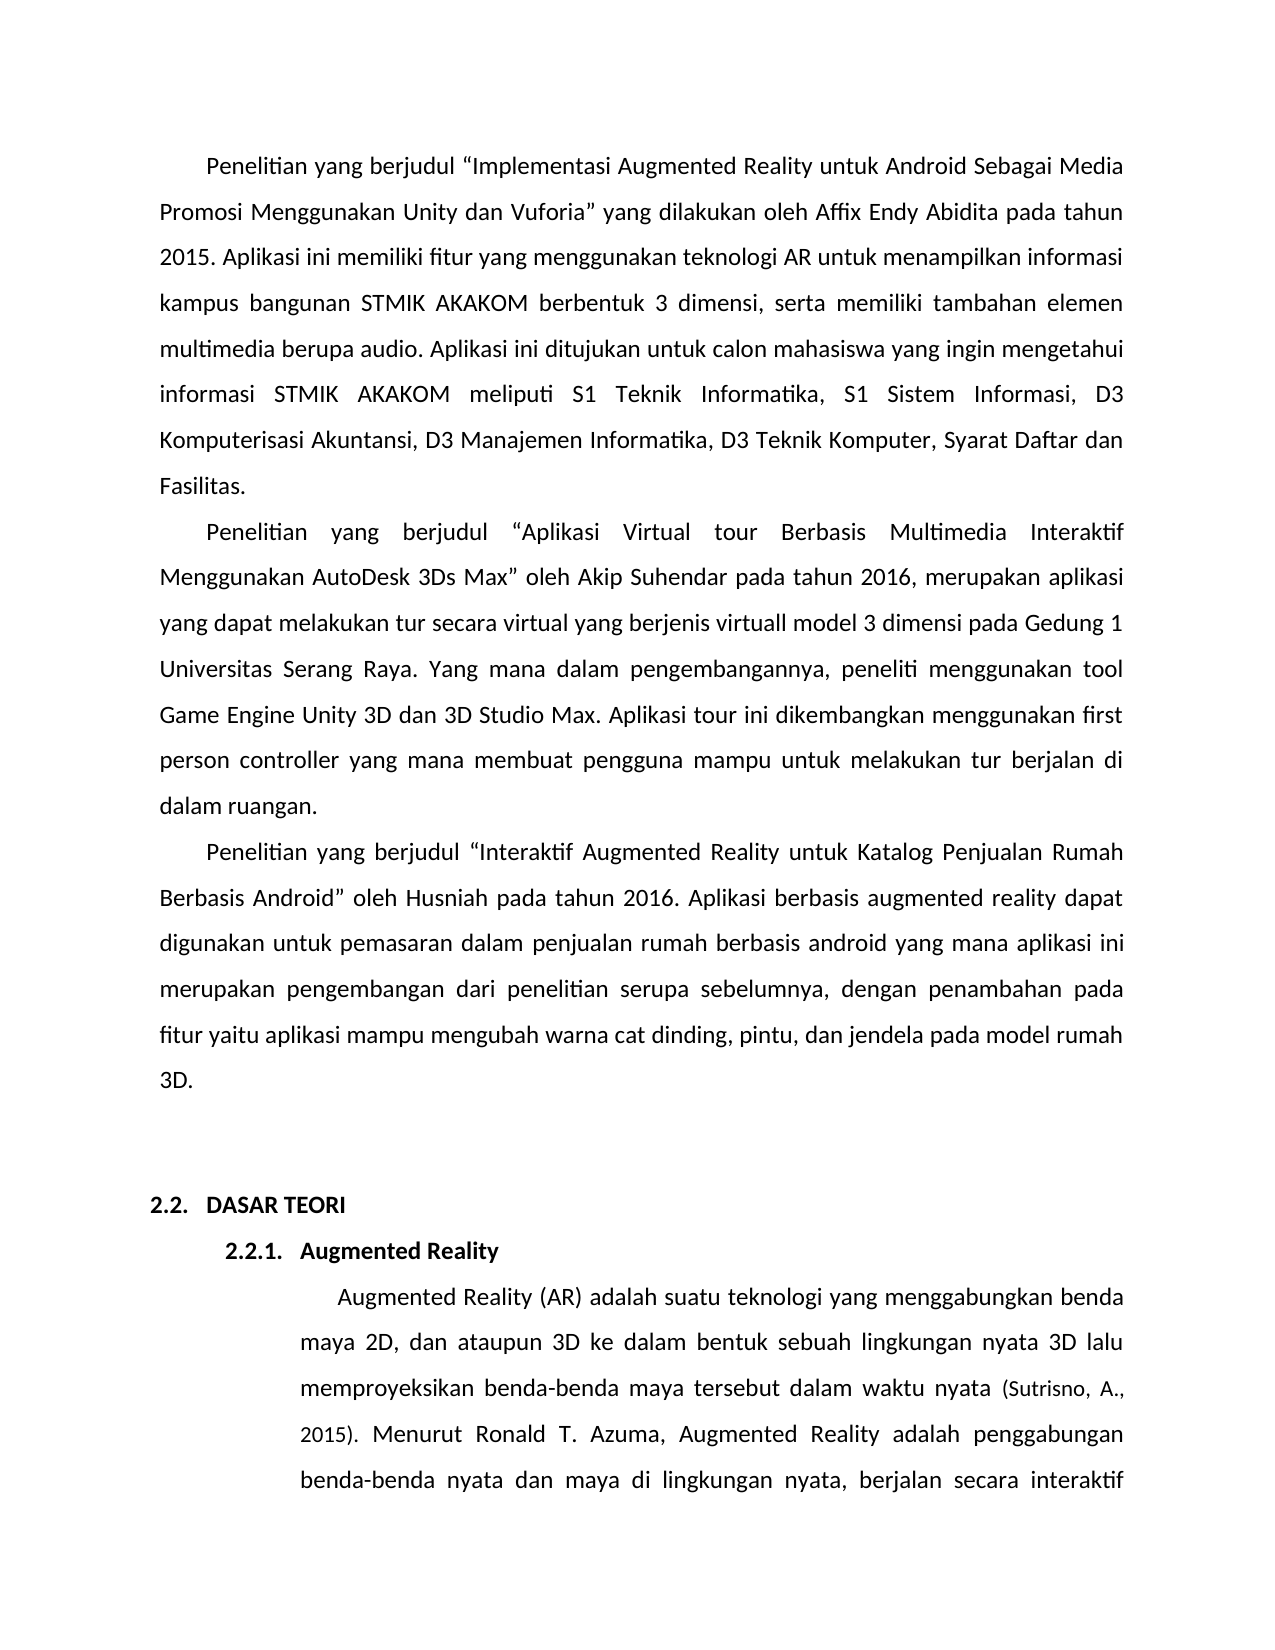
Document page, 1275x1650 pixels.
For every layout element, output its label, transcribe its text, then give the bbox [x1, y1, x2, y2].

list Penelitian yang berjudul “Aplikasi Virtual tour Berbasis Multimedia Interaktif Menggunakan AutoDesk 3Ds Max” oleh Akip Suhendar pada tahun 2016, merupakan aplikasi yang dapat melakukan tur secara virtual yang berjenis virtuall model 3 dimensi pada Gedung 1 Universitas Serang Raya. Yang mana dalam pengembangannya, peneliti menggunakan tool Game Engine Unity 3D dan 3D Studio Max. Aplikasi tour ini dikembangkan menggunakan first person controller yang mana membuat pengguna mampu untuk melakukan tur berjalan di dalam ruangan. [159, 516, 1125, 821]
list Penelitian yang berjudul “Implementasi Augmented Reality untuk Android Sebagai Media Promosi Menggunakan Unity dan Vuforia” yang dilakukan oleh Affix Endy Abidita pada tahun 2015. Aplikasi ini memiliki fitur yang menggunakan teknologi AR untuk menampilkan informasi kampus bangunan STMIK AKAKOM berbentuk 3 dimensi, serta memiliki tambahan elemen multimedia berupa audio. Aplikasi ini ditujukan untuk calon mahasiswa yang ingin mengetahui informasi STMIK AKAKOM meliputi S1 Teknik Informatika, S1 Sistem Informasi, D3 Komputerisasi Akuntansi, D3 Manajemen Informatika, D3 Teknik Komputer, Syarat Daftar dan Fasilitas. [159, 150, 1125, 501]
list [300, 1281, 1125, 1494]
list DASAR TEORI [150, 1189, 1125, 1220]
list Penelitian yang berjudul “Interaktif Augmented Reality untuk Katalog Penjualan Rumah Berbasis Android” oleh Husniah pada tahun 2016. Aplikasi berbasis augmented reality dapat digunakan untuk pemasaran dalam penjualan rumah berbasis android yang mana aplikasi ini merupakan pengembangan dari penelitian serupa sebelumnya, dengan penambahan pada fitur yaitu aplikasi mampu mengubah warna cat dinding, pintu, dan jendela pada model rumah 3D. [159, 836, 1125, 1095]
list Augmented Reality [225, 1235, 1125, 1266]
